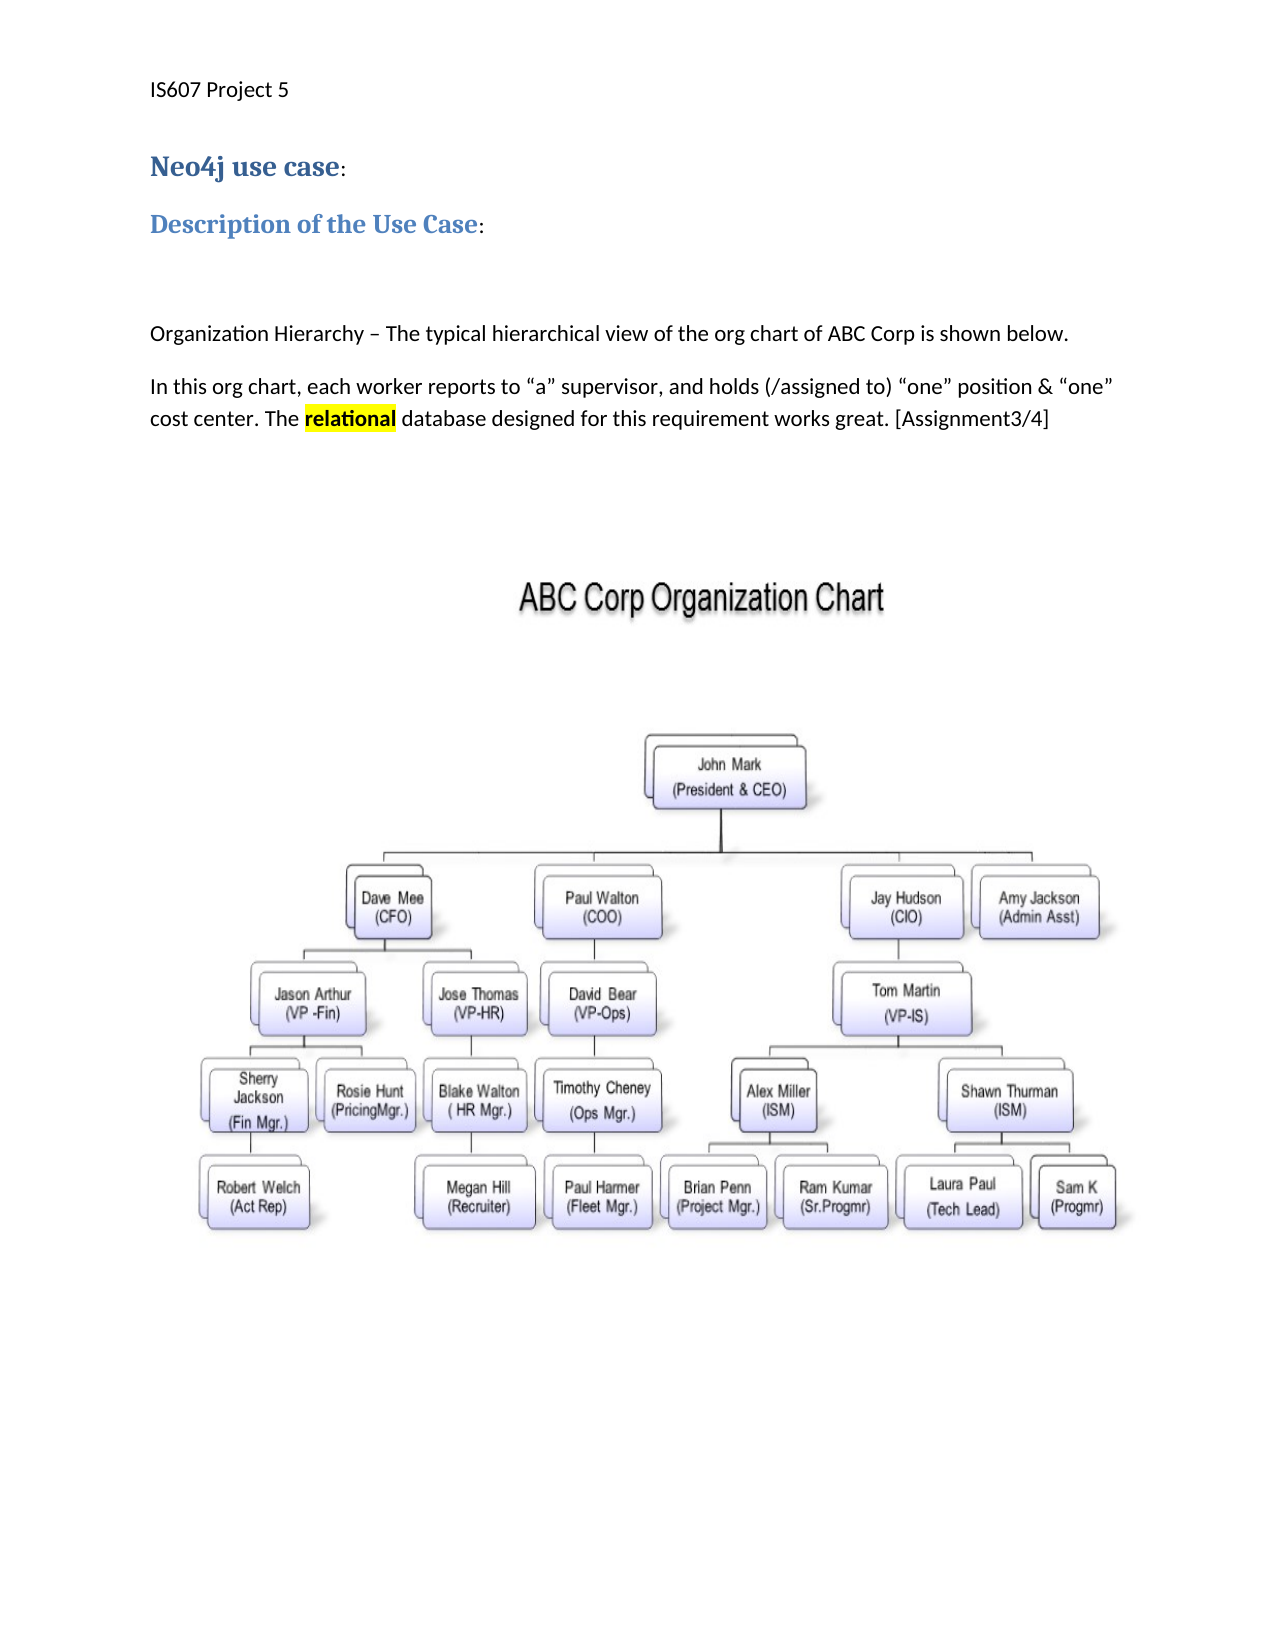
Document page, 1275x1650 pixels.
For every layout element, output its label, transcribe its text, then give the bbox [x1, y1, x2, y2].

text Description of the Use Case: [150, 209, 1125, 241]
text Organization Hierarchy – The typical hierarchical view of the org chart of ABC Corp is shown below. [150, 319, 1125, 347]
text In this org chart, each worker reports to “a” supervisor, and holds (/assigned to) “one” position & “one” cost center. The relational database designed for this requirement works great. [Assignment3/4] [150, 372, 1125, 432]
text Neo4j use case: [150, 150, 1125, 183]
picture [150, 457, 1141, 1473]
